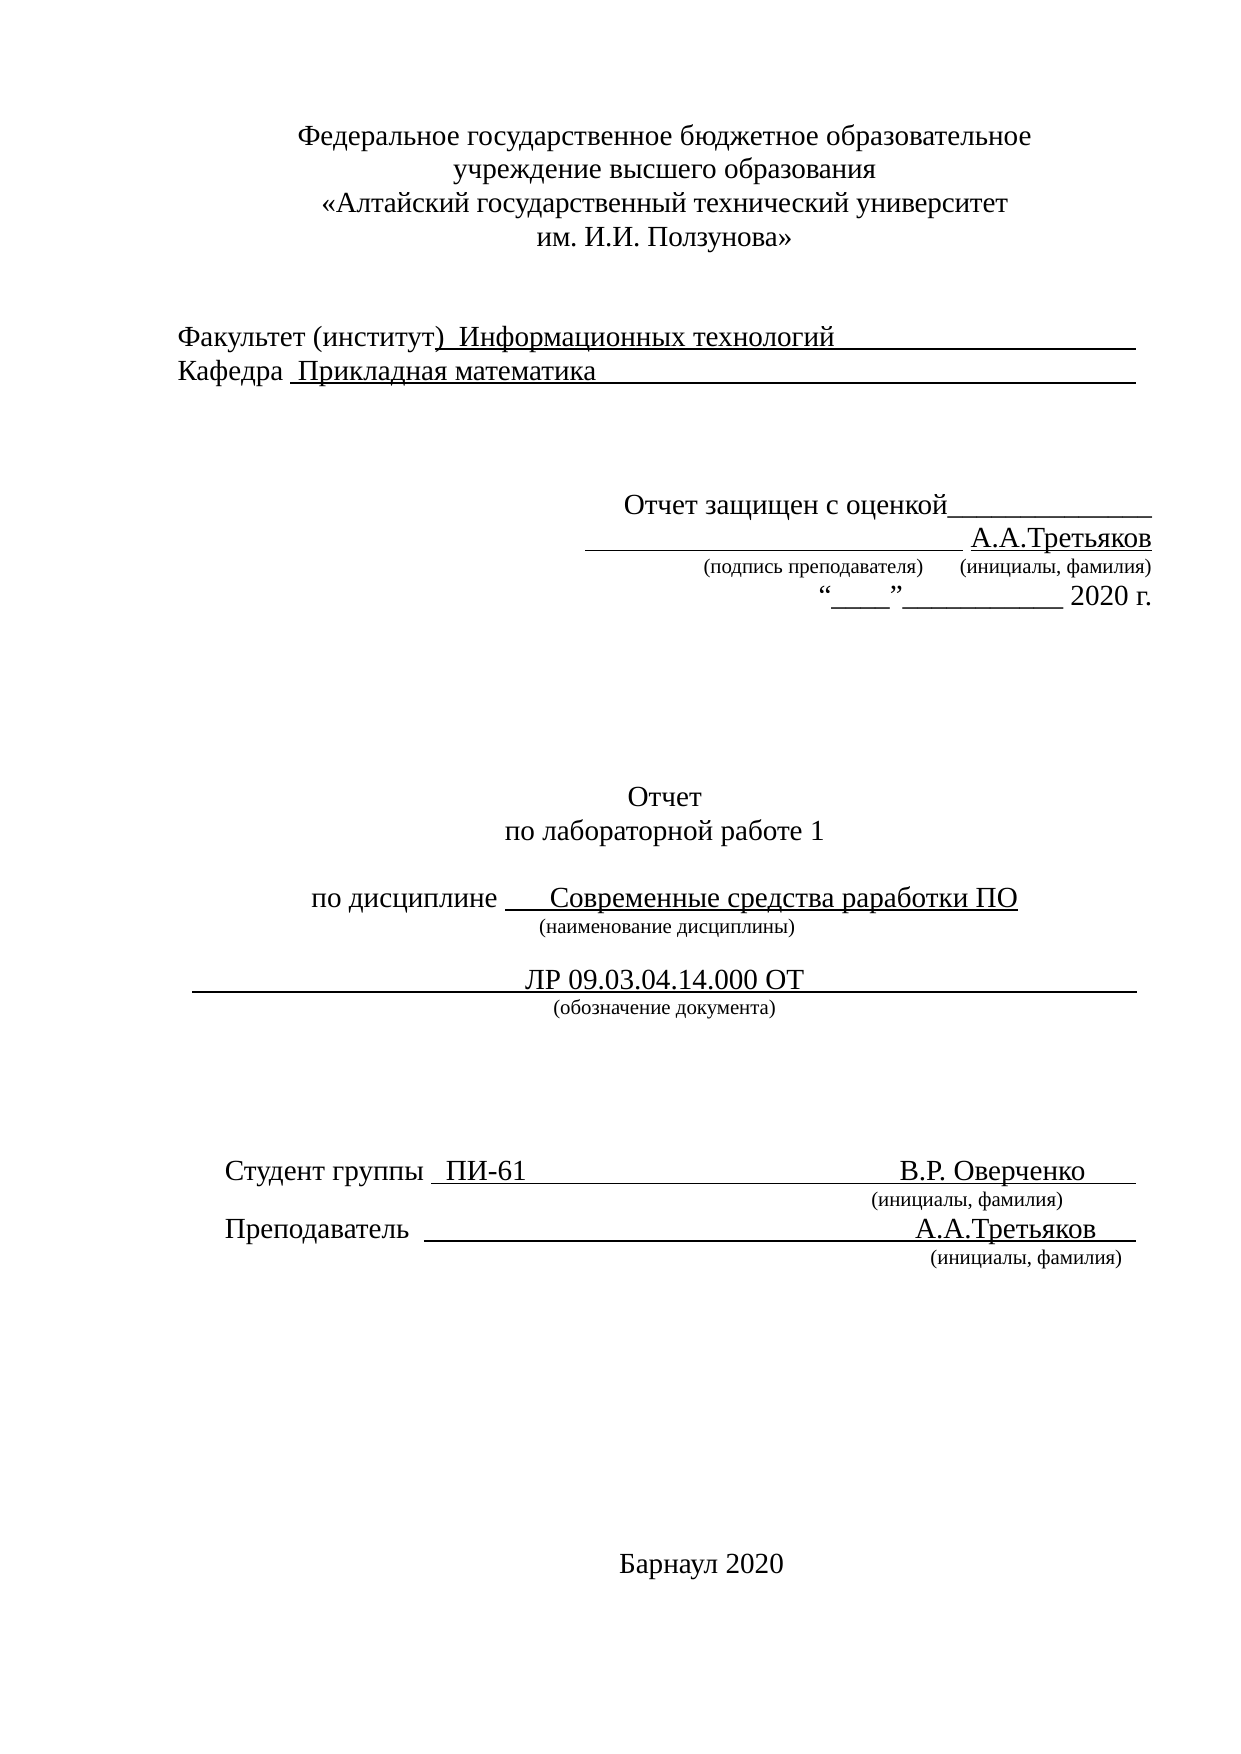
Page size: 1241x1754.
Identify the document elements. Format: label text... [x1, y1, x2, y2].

text (инициалы, фамилия) [177, 1245, 1152, 1269]
text учреждение высшего образования [177, 152, 1152, 185]
text Студент группы ПИ-61 В.Р. Оверченко [177, 1153, 1152, 1187]
text «Алтайский государственный технический университет [177, 185, 1152, 219]
text Отчет [177, 779, 1152, 813]
text (подпись преподавателя) (инициалы, фамилия) [177, 554, 1152, 578]
text “____”___________ 2020 г. [177, 578, 1152, 612]
text Федеральное государственное бюджетное образовательное [177, 118, 1152, 152]
text (обозначение документа) [177, 995, 1152, 1019]
text А.А.Третьяков [177, 521, 1152, 554]
text (наименование дисциплины) [177, 914, 1152, 938]
text Факультет (институт) Информационных технологий [177, 319, 1152, 353]
text по дисциплине Современные средства раработки ПО [177, 880, 1152, 914]
text Барнаул 2020 [177, 1547, 1152, 1580]
text ЛР 09.03.04.14.000 ОТ [177, 962, 1152, 995]
text (инициалы, фамилия) [177, 1187, 1152, 1211]
text Преподаватель А.А.Третьяков [177, 1211, 1152, 1245]
text Отчет защищен с оценкой______________ [177, 487, 1152, 521]
text по лабораторной работе 1 [177, 813, 1152, 847]
text им. И.И. Ползунова» [177, 219, 1152, 252]
text Кафедра Прикладная математика [177, 353, 1152, 386]
